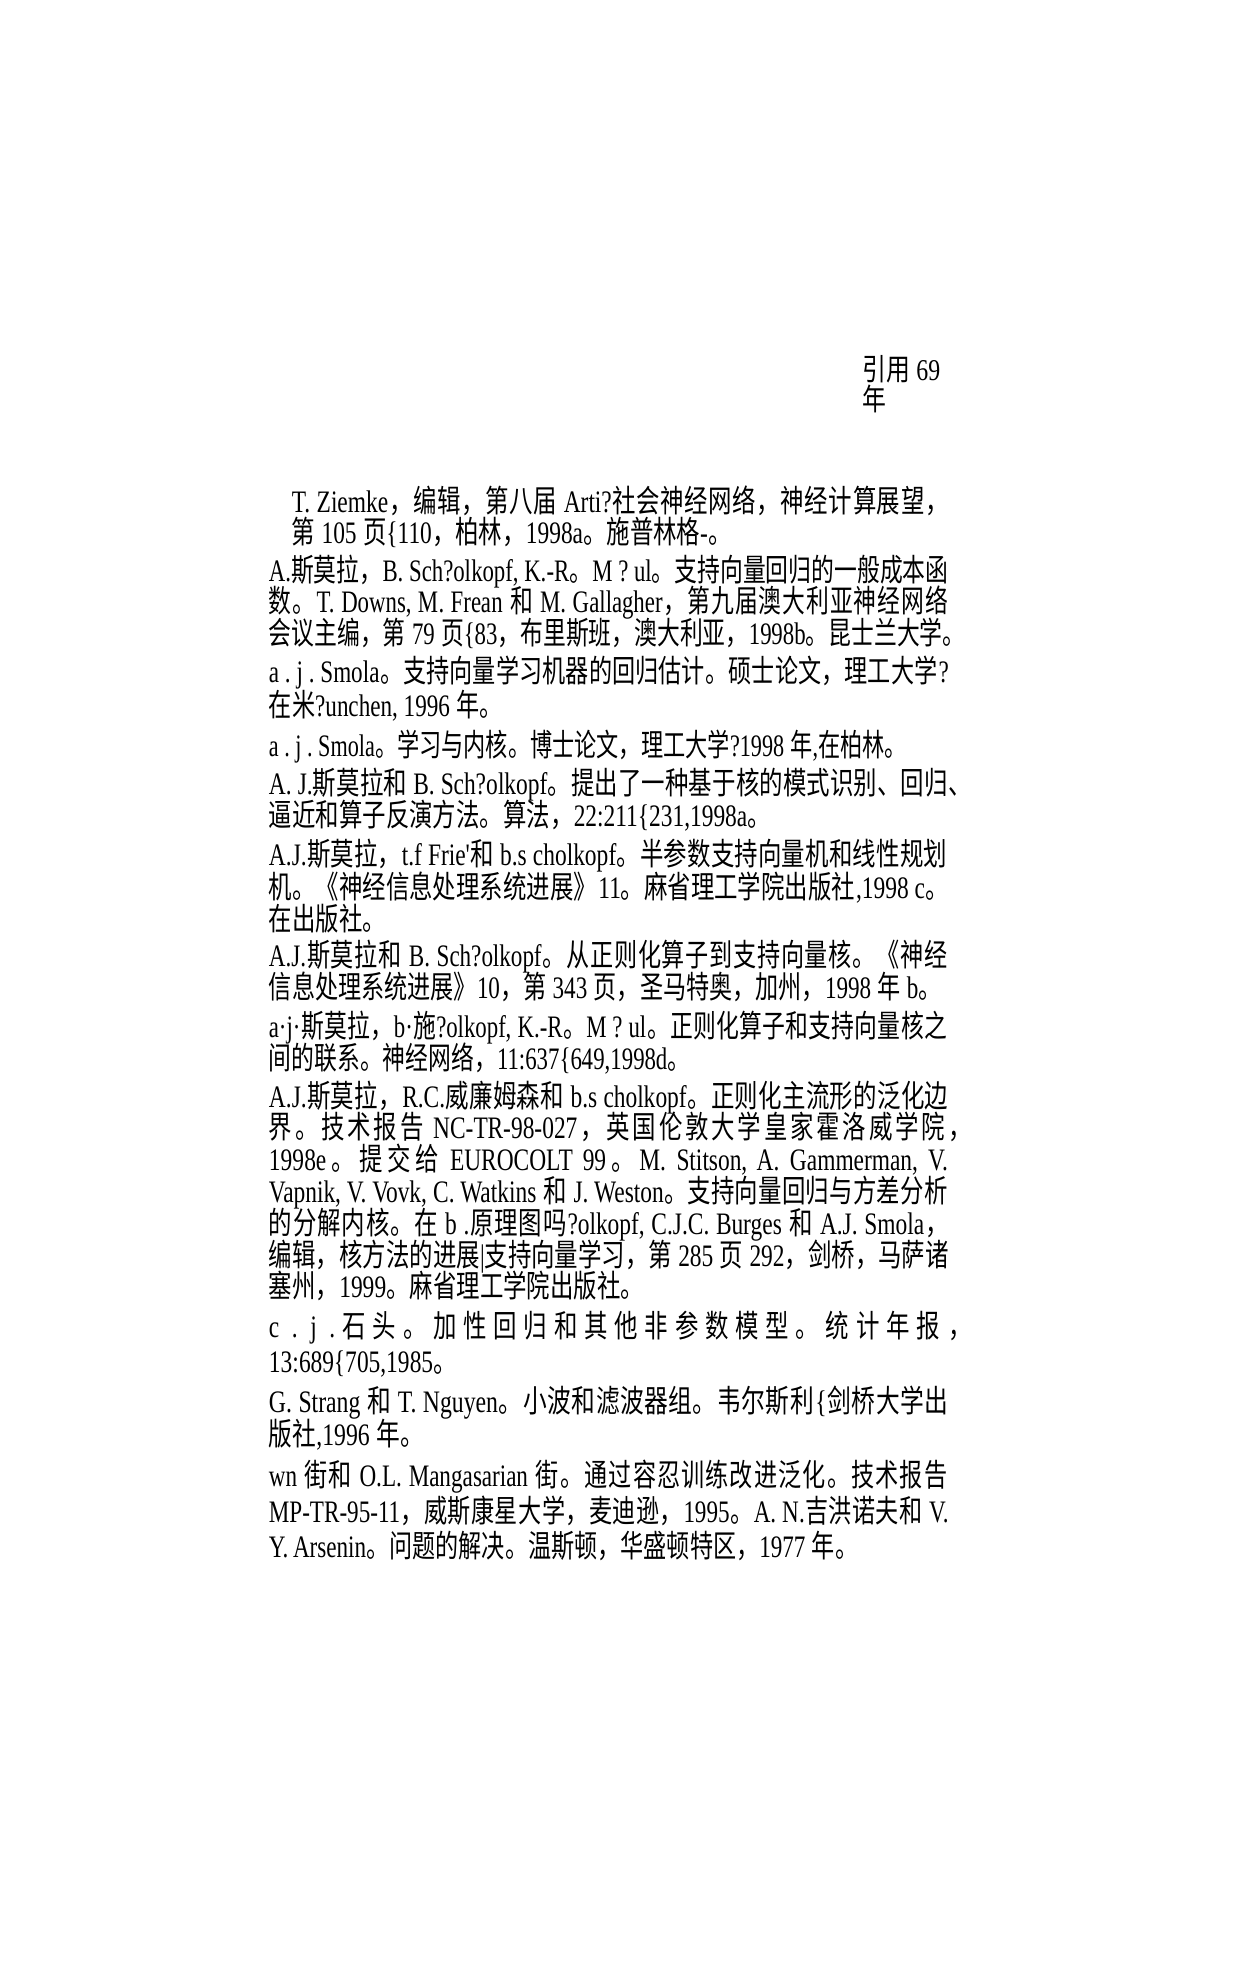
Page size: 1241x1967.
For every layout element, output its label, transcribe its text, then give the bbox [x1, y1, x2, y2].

text a·j·斯莫拉，b·施?olkopf, K.-R。M ? ul。正则化算子和支持向量核之间的联系。神经网络，11:637{649,1998d。 [269, 1012, 948, 1076]
text G. Strang和T. Nguyen。小波和滤波器组。韦尔斯利{剑桥大学出版社,1996年。 [269, 1385, 948, 1452]
text a . j . Smola。学习与内核。博士论文，理工大学?1998年,在柏林。 [269, 729, 948, 763]
text 引用69年 [862, 356, 948, 417]
text c . j .石头。加性回归和其他非参数模型。统计年报，13:689{705,1985。 [269, 1310, 948, 1379]
text A.J.斯莫拉和B. Sch?olkopf。从正则化算子到支持向量核。《神经信息处理系统进展》10，第343页，圣马特奥，加州，1998年b。 [269, 941, 948, 1005]
text wn街和O.L. Mangasarian街。通过容忍训练改进泛化。技术报告MP-TR-95-11，威斯康星大学，麦迪逊，1995。A. N.吉洪诺夫和V. Y. Arsenin。问题的解决。温斯顿，华盛顿特区，1977年。 [269, 1458, 948, 1564]
text A.斯莫拉，B. Sch?olkopf, K.-R。M ? ul。支持向量回归的一般成本函数。T. Downs, M. Frean和M. Gallagher，第九届澳大利亚神经网络会议主编，第79页{83，布里斯班，澳大利亚，1998b。昆士兰大学。 [269, 557, 948, 650]
text a . j . Smola。支持向量学习机器的回归估计。硕士论文，理工大学?在米?unchen, 1996年。 [269, 654, 948, 723]
text T. Ziemke，编辑，第八届Arti?社会神经网络，神经计算展望，第105页{110，柏林，1998a。施普林格-。 [292, 453, 948, 550]
text A.J.斯莫拉，R.C.威廉姆森和b.s cholkopf。正则化主流形的泛化边界。技术报告NC-TR-98-027，英国伦敦大学皇家霍洛威学院，1998e。提交给EUROCOLT 99。M. Stitson, A. Gammerman, V. Vapnik, V. Vovk, C. Watkins和J. Weston。支持向量回归与方差分析的分解内核。在b .原理图吗?olkopf, C.J.C. Burges和A.J. Smola，编辑，核方法的进展|支持向量学习，第285页292，剑桥，马萨诸塞州，1999。麻省理工学院出版社。 [269, 1082, 948, 1304]
text A. J.斯莫拉和B. Sch?olkopf。提出了一种基于核的模式识别、回归、逼近和算子反演方法。算法，22:211{231,1998a。 [269, 769, 948, 833]
text A.J.斯莫拉，t.f Frie'和b.s cholkopf。半参数支持向量机和线性规划机。《神经信息处理系统进展》11。麻省理工学院出版社,1998 c。在出版社。 [269, 839, 948, 937]
